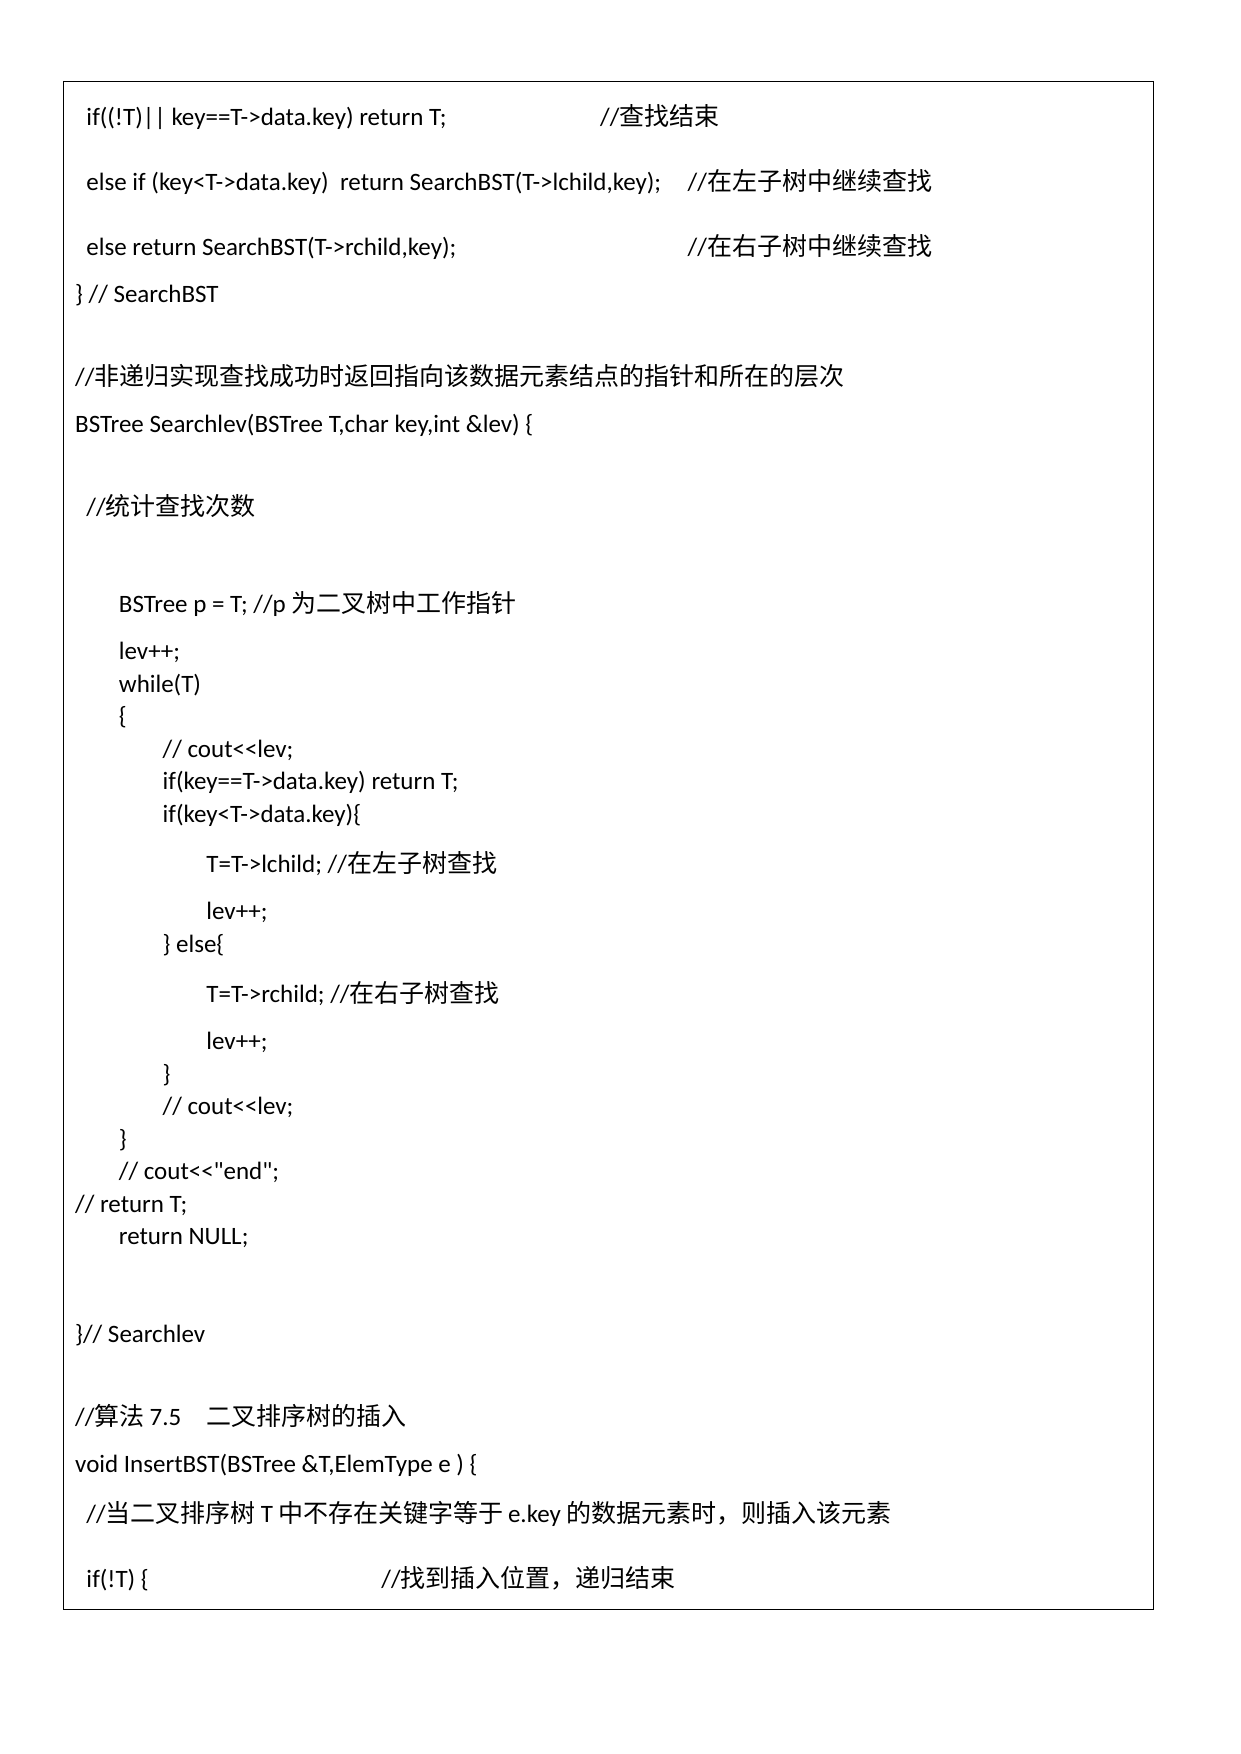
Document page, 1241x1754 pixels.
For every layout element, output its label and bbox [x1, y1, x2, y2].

table_cell [64, 82, 1153, 1609]
